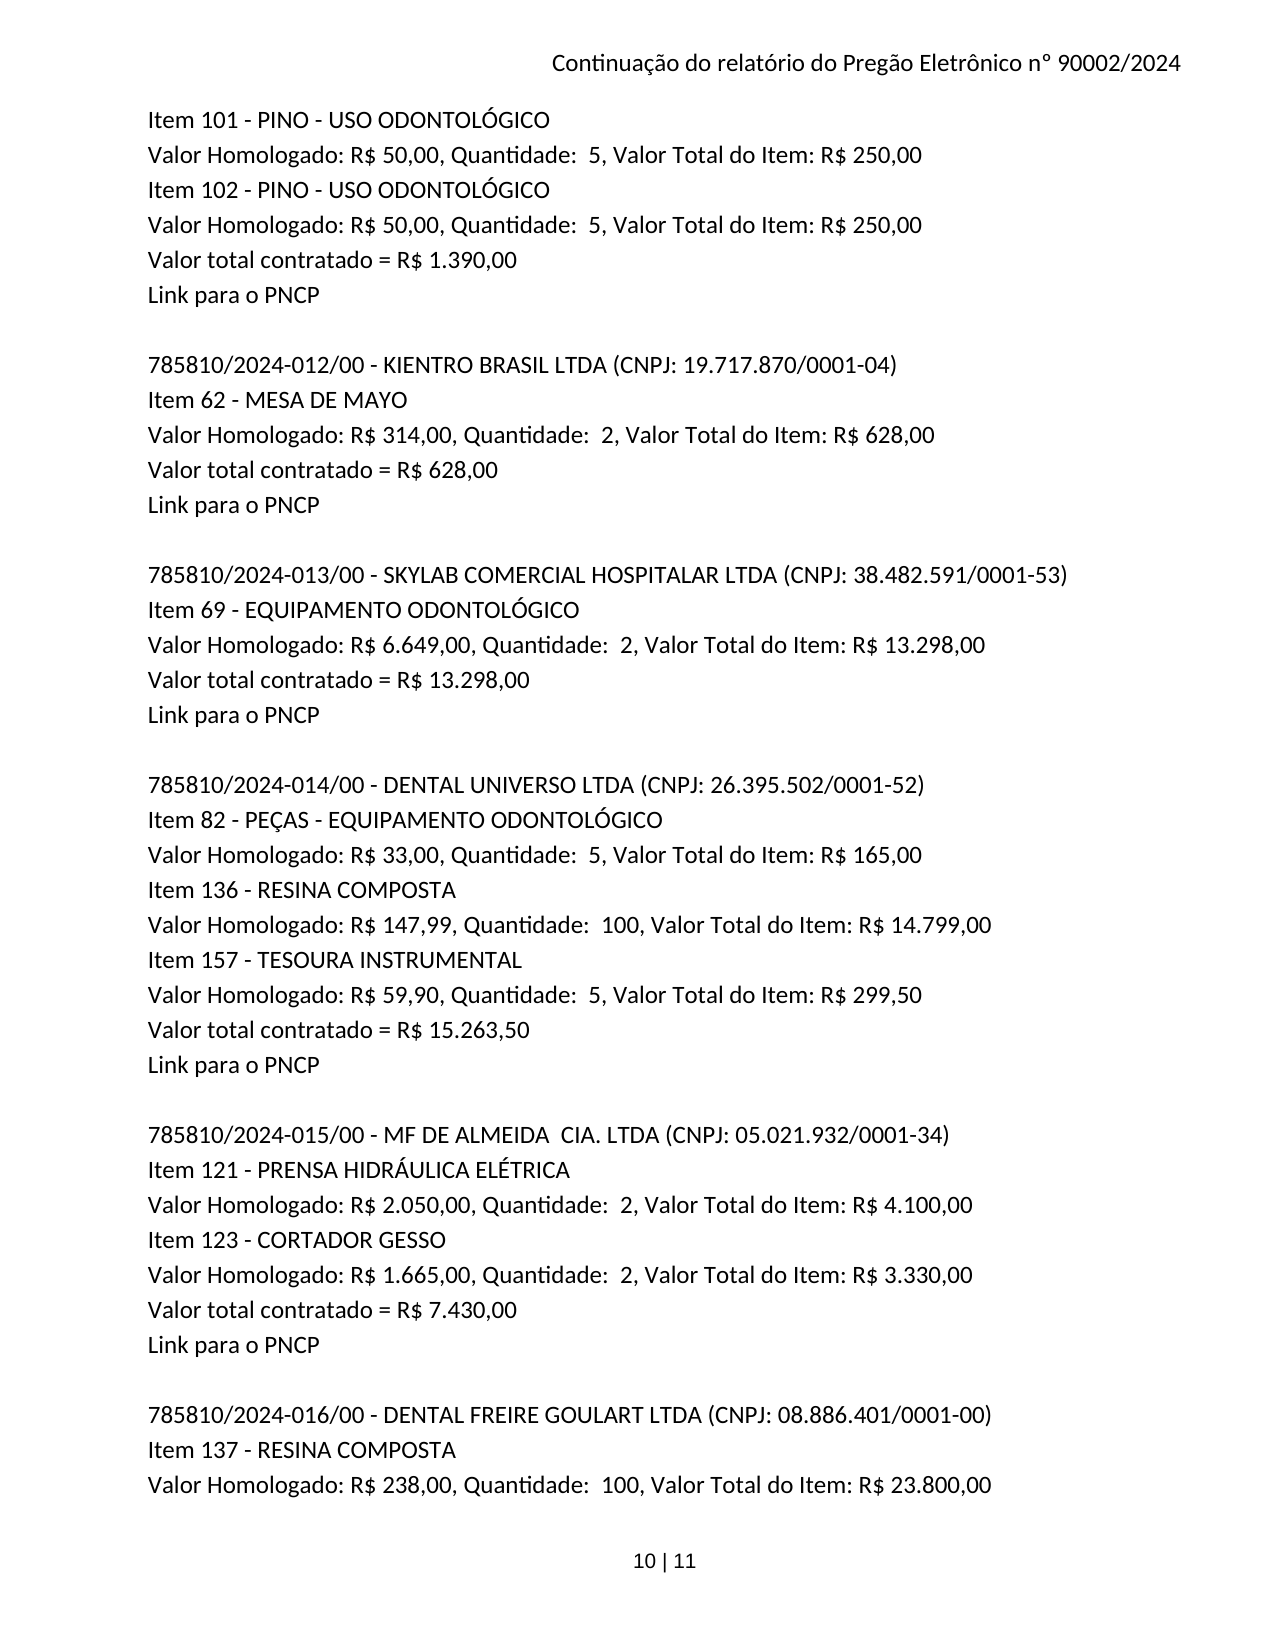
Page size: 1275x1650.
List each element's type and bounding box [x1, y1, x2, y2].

text [148, 104, 1181, 1500]
